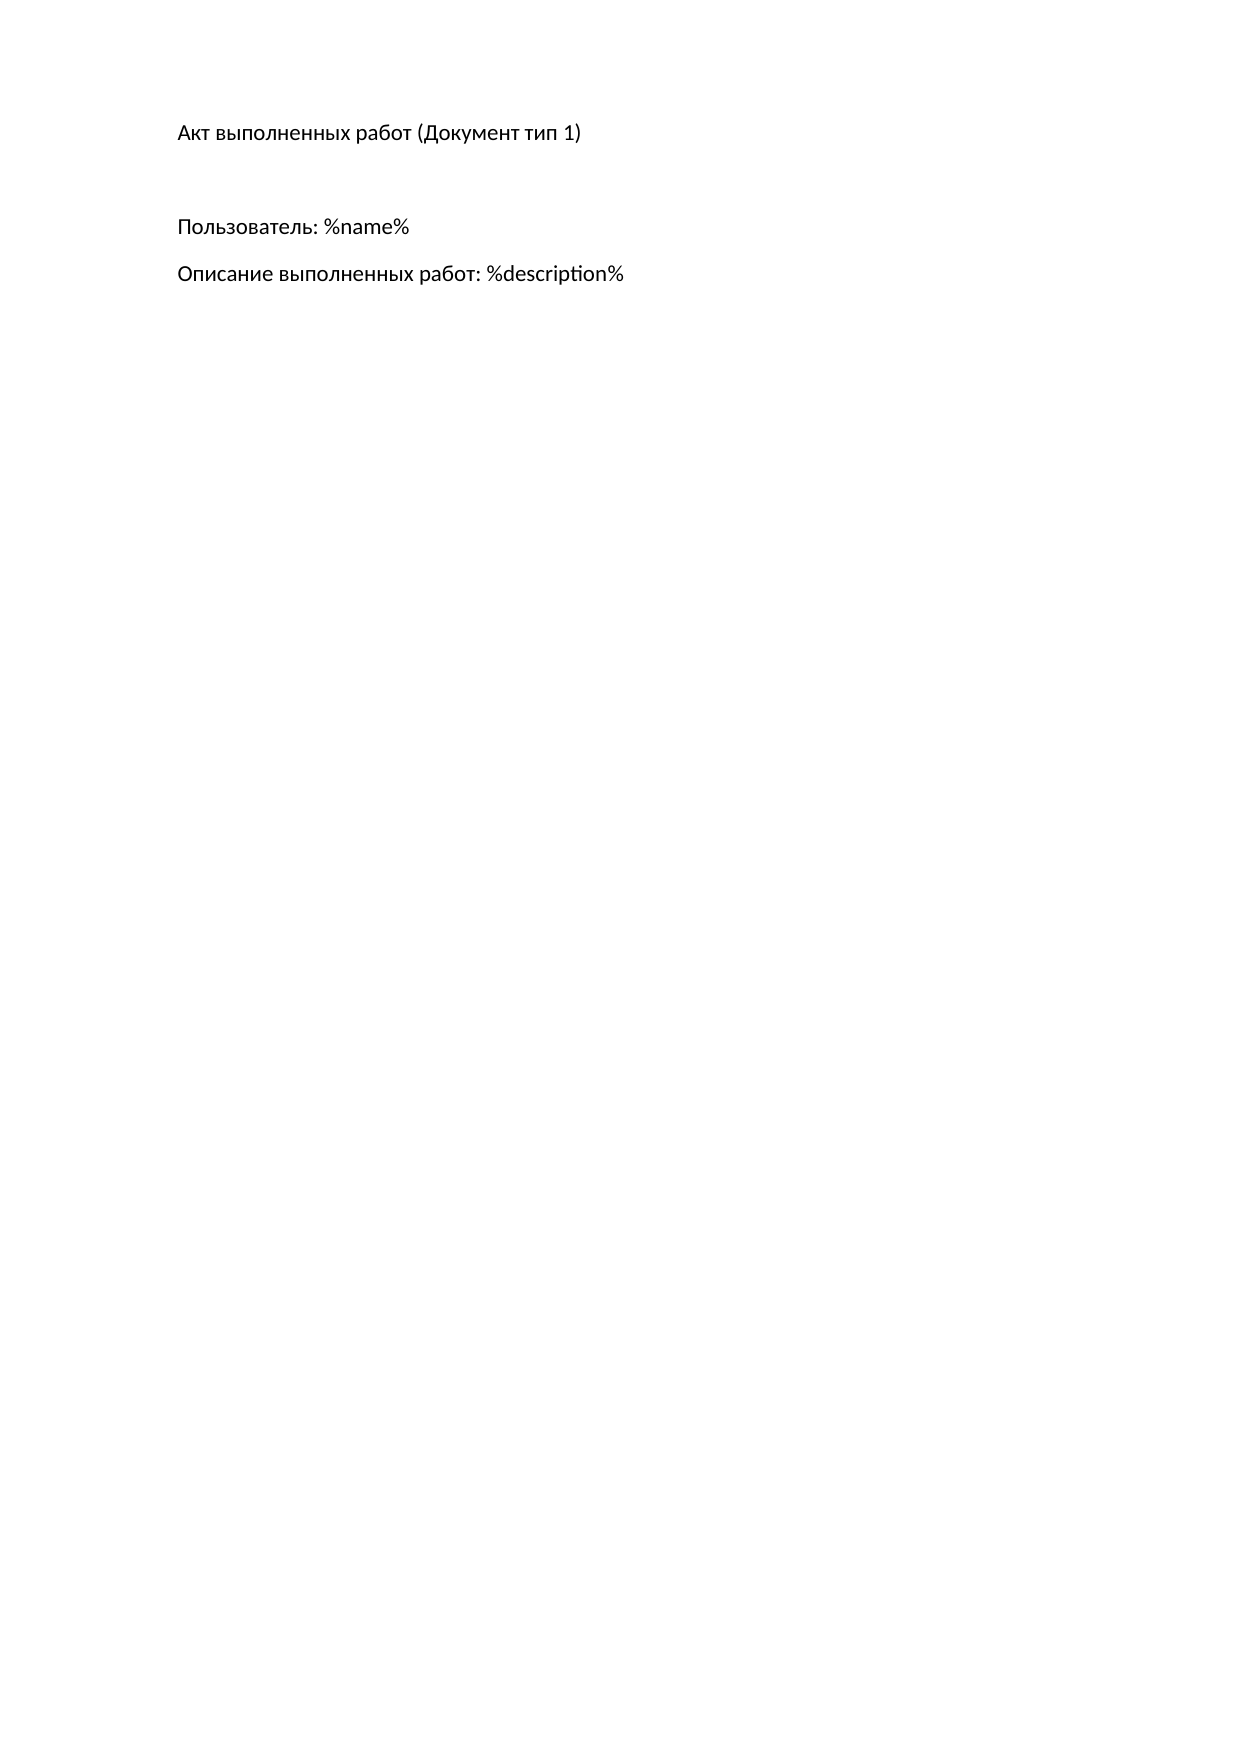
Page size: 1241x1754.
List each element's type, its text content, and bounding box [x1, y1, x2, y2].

text Описание выполненных работ: %description% [177, 259, 1152, 287]
text Пользователь: %name% [177, 212, 1152, 240]
text Акт выполненных работ (Документ тип 1) [177, 118, 1152, 146]
